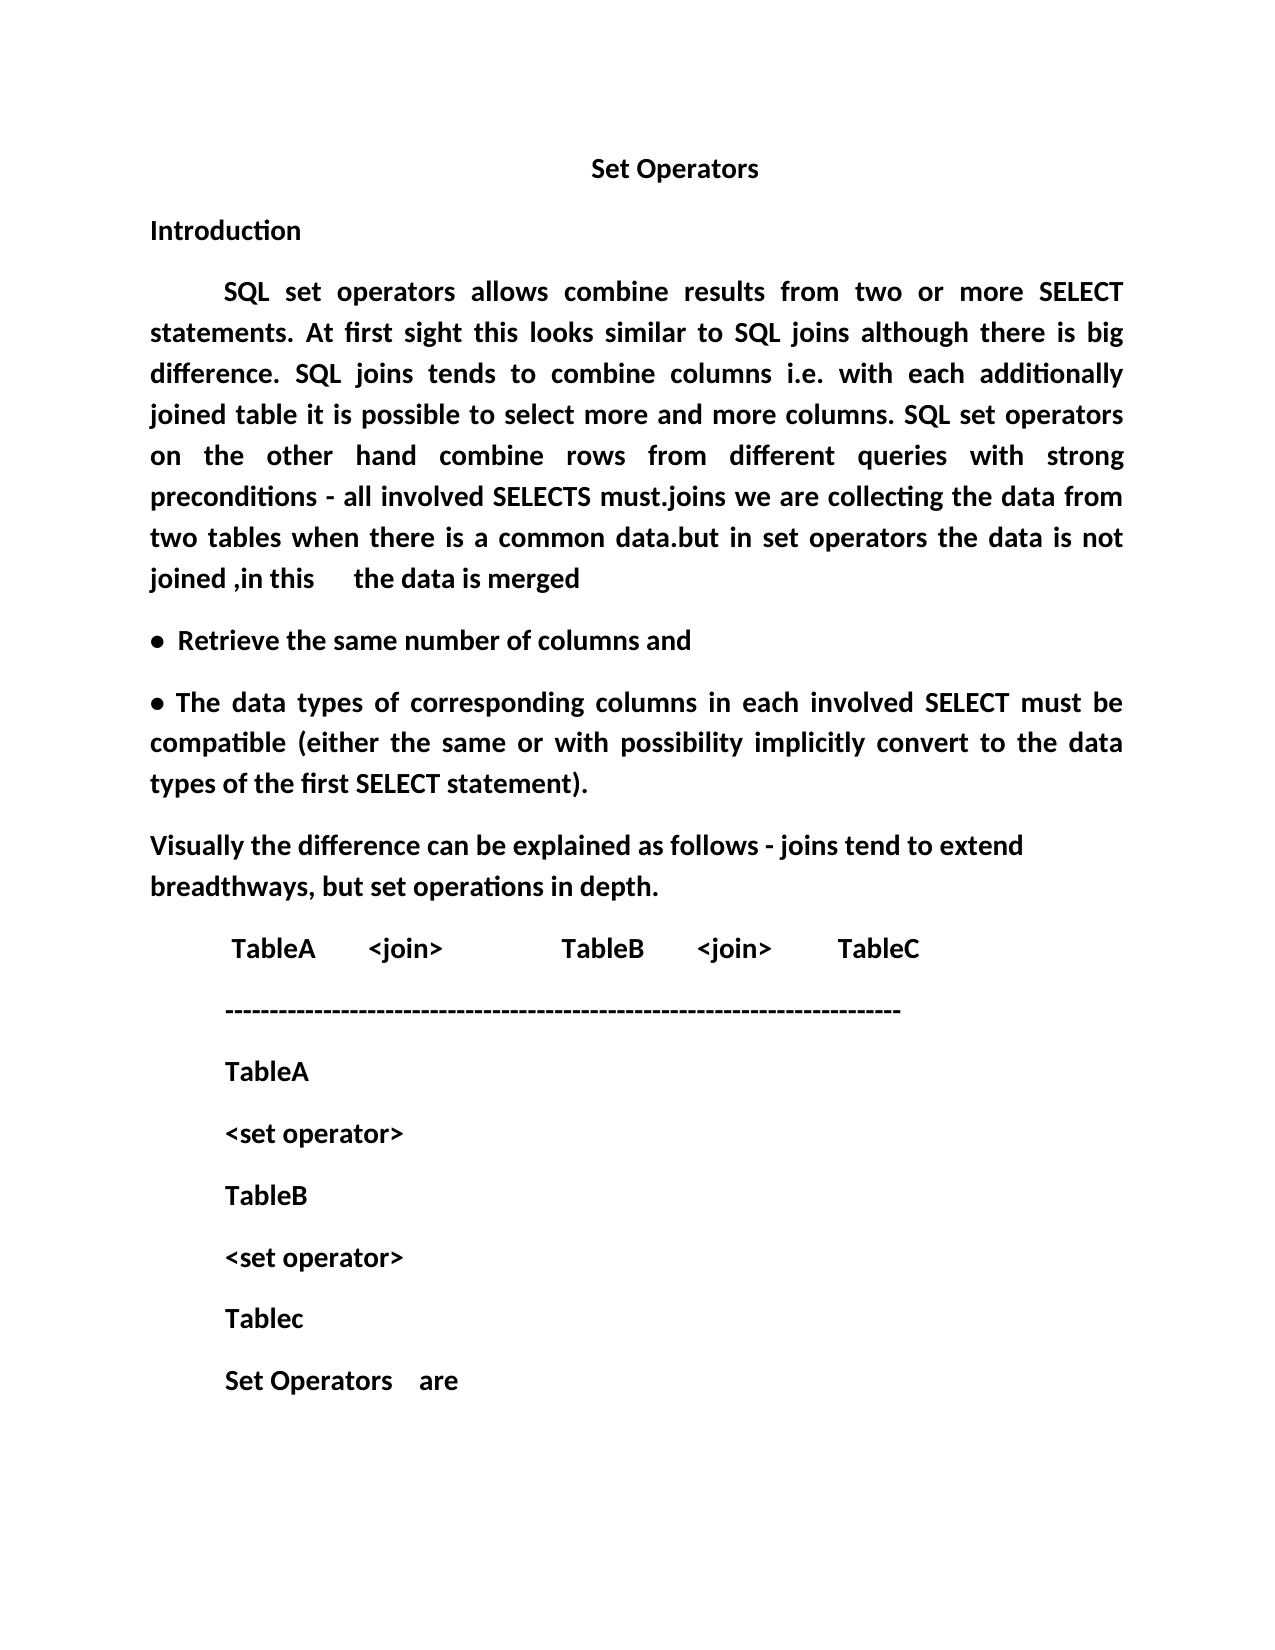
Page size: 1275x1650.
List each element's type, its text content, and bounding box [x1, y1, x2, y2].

text Set Operators [225, 150, 1125, 186]
text Set Operators are [225, 1362, 1125, 1398]
text TableA <join> TableB <join> TableC [225, 930, 1125, 966]
text Visually the difference can be explained as follows - joins tend to extend breadthways, but set operations in depth. [150, 827, 1125, 904]
text <set operator> [225, 1239, 1125, 1274]
text TableA [225, 1053, 1125, 1089]
text ---------------------------------------------------------------------------- [225, 992, 1125, 1027]
text • Retrieve the same number of columns and [150, 622, 1125, 657]
text • The data types of corresponding columns in each involved SELECT must be compatible (either the same or with possibility implicitly convert to the data types of the first SELECT statement). [150, 684, 1125, 801]
text Introduction [150, 212, 1125, 247]
text Tablec [225, 1301, 1125, 1336]
text TableB [225, 1177, 1125, 1213]
text <set operator> [225, 1115, 1125, 1151]
text SQL set operators allows combine results from two or more SELECT statements. At first sight this looks similar to SQL joins although there is big difference. SQL joins tends to combine columns i.e. with each additionally joined table it is possible to select more and more columns. SQL set operators on the other hand combine rows from different queries with strong preconditions - all involved SELECTS must.joins we are collecting the data from two tables when there is a common data.but in set operators the data is not joined ,in this the data is merged [150, 273, 1125, 596]
